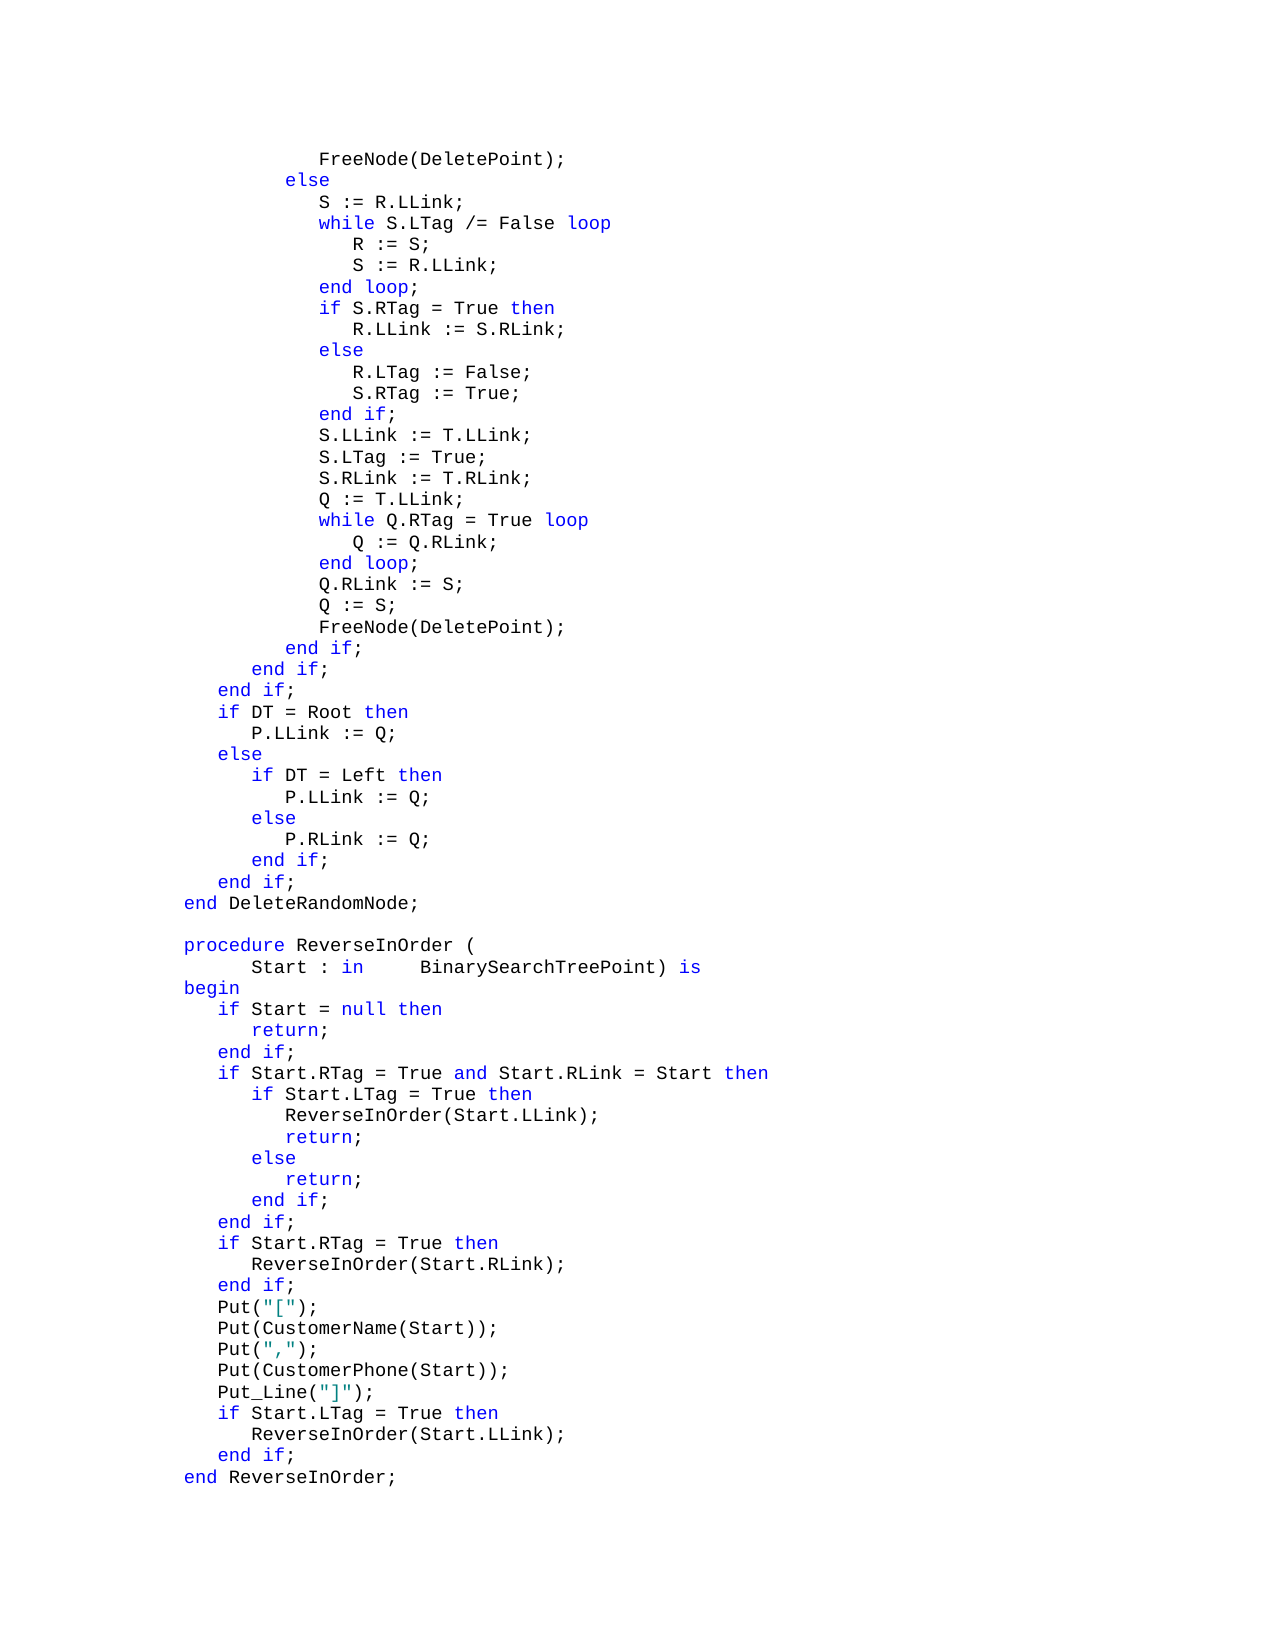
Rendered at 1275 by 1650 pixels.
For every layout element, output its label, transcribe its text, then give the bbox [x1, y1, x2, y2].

text end if; [150, 405, 1125, 426]
text if Start.LTag = True then [150, 1085, 1125, 1106]
text end ReverseInOrder; [150, 1467, 1125, 1489]
text end if; [150, 1042, 1125, 1064]
text while Q.RTag = True loop [150, 511, 1125, 532]
text else [150, 341, 1125, 362]
text Q := Q.RLink; [150, 532, 1125, 554]
text return; [150, 1021, 1125, 1042]
text end if; [150, 681, 1125, 702]
text return; [150, 1170, 1125, 1191]
text procedure ReverseInOrder ( [150, 936, 1125, 957]
text P.LLink := Q; [150, 787, 1125, 809]
text if DT = Root then [150, 702, 1125, 724]
text FreeNode(DeletePoint); [150, 617, 1125, 639]
text end loop; [150, 277, 1125, 299]
text if Start.LTag = True then [150, 1404, 1125, 1425]
text end if; [150, 851, 1125, 872]
text end if; [150, 1212, 1125, 1234]
text end if; [150, 1446, 1125, 1467]
text end if; [150, 660, 1125, 681]
text return; [150, 1127, 1125, 1149]
text end DeleteRandomNode; [150, 894, 1125, 915]
text P.LLink := Q; [150, 724, 1125, 745]
text Put(CustomerName(Start)); [150, 1319, 1125, 1340]
text S.RTag := True; [150, 384, 1125, 405]
text Put(","); [150, 1340, 1125, 1361]
text if S.RTag = True then [150, 299, 1125, 320]
text R.LTag := False; [150, 362, 1125, 384]
text S := R.LLink; [150, 256, 1125, 277]
text S.RLink := T.RLink; [150, 469, 1125, 490]
text P.RLink := Q; [150, 830, 1125, 851]
text Q := T.LLink; [150, 490, 1125, 511]
text if Start.RTag = True and Start.RLink = Start then [150, 1064, 1125, 1085]
text if Start.RTag = True then [150, 1234, 1125, 1255]
text end loop; [150, 554, 1125, 575]
text if DT = Left then [150, 766, 1125, 787]
text else [150, 745, 1125, 766]
text Q.RLink := S; [150, 575, 1125, 596]
text if Start = null then [150, 1000, 1125, 1021]
text end if; [150, 872, 1125, 894]
text S := R.LLink; [150, 192, 1125, 214]
text Put(CustomerPhone(Start)); [150, 1361, 1125, 1382]
text else [150, 1149, 1125, 1170]
text Put("["); [150, 1297, 1125, 1319]
text Put_Line("]"); [150, 1382, 1125, 1404]
text S.LTag := True; [150, 447, 1125, 469]
text while S.LTag /= False loop [150, 214, 1125, 235]
text Start : in BinarySearchTreePoint) is [150, 957, 1125, 979]
text Q := S; [150, 596, 1125, 617]
text end if; [150, 1191, 1125, 1212]
text else [150, 809, 1125, 830]
text ReverseInOrder(Start.LLink); [150, 1425, 1125, 1446]
text R.LLink := S.RLink; [150, 320, 1125, 341]
text begin [150, 979, 1125, 1000]
text R := S; [150, 235, 1125, 256]
text end if; [150, 1276, 1125, 1297]
text FreeNode(DeletePoint); [150, 150, 1125, 171]
text S.LLink := T.LLink; [150, 426, 1125, 447]
text ReverseInOrder(Start.RLink); [150, 1255, 1125, 1276]
text end if; [150, 639, 1125, 660]
text else [150, 171, 1125, 192]
text ReverseInOrder(Start.LLink); [150, 1106, 1125, 1127]
